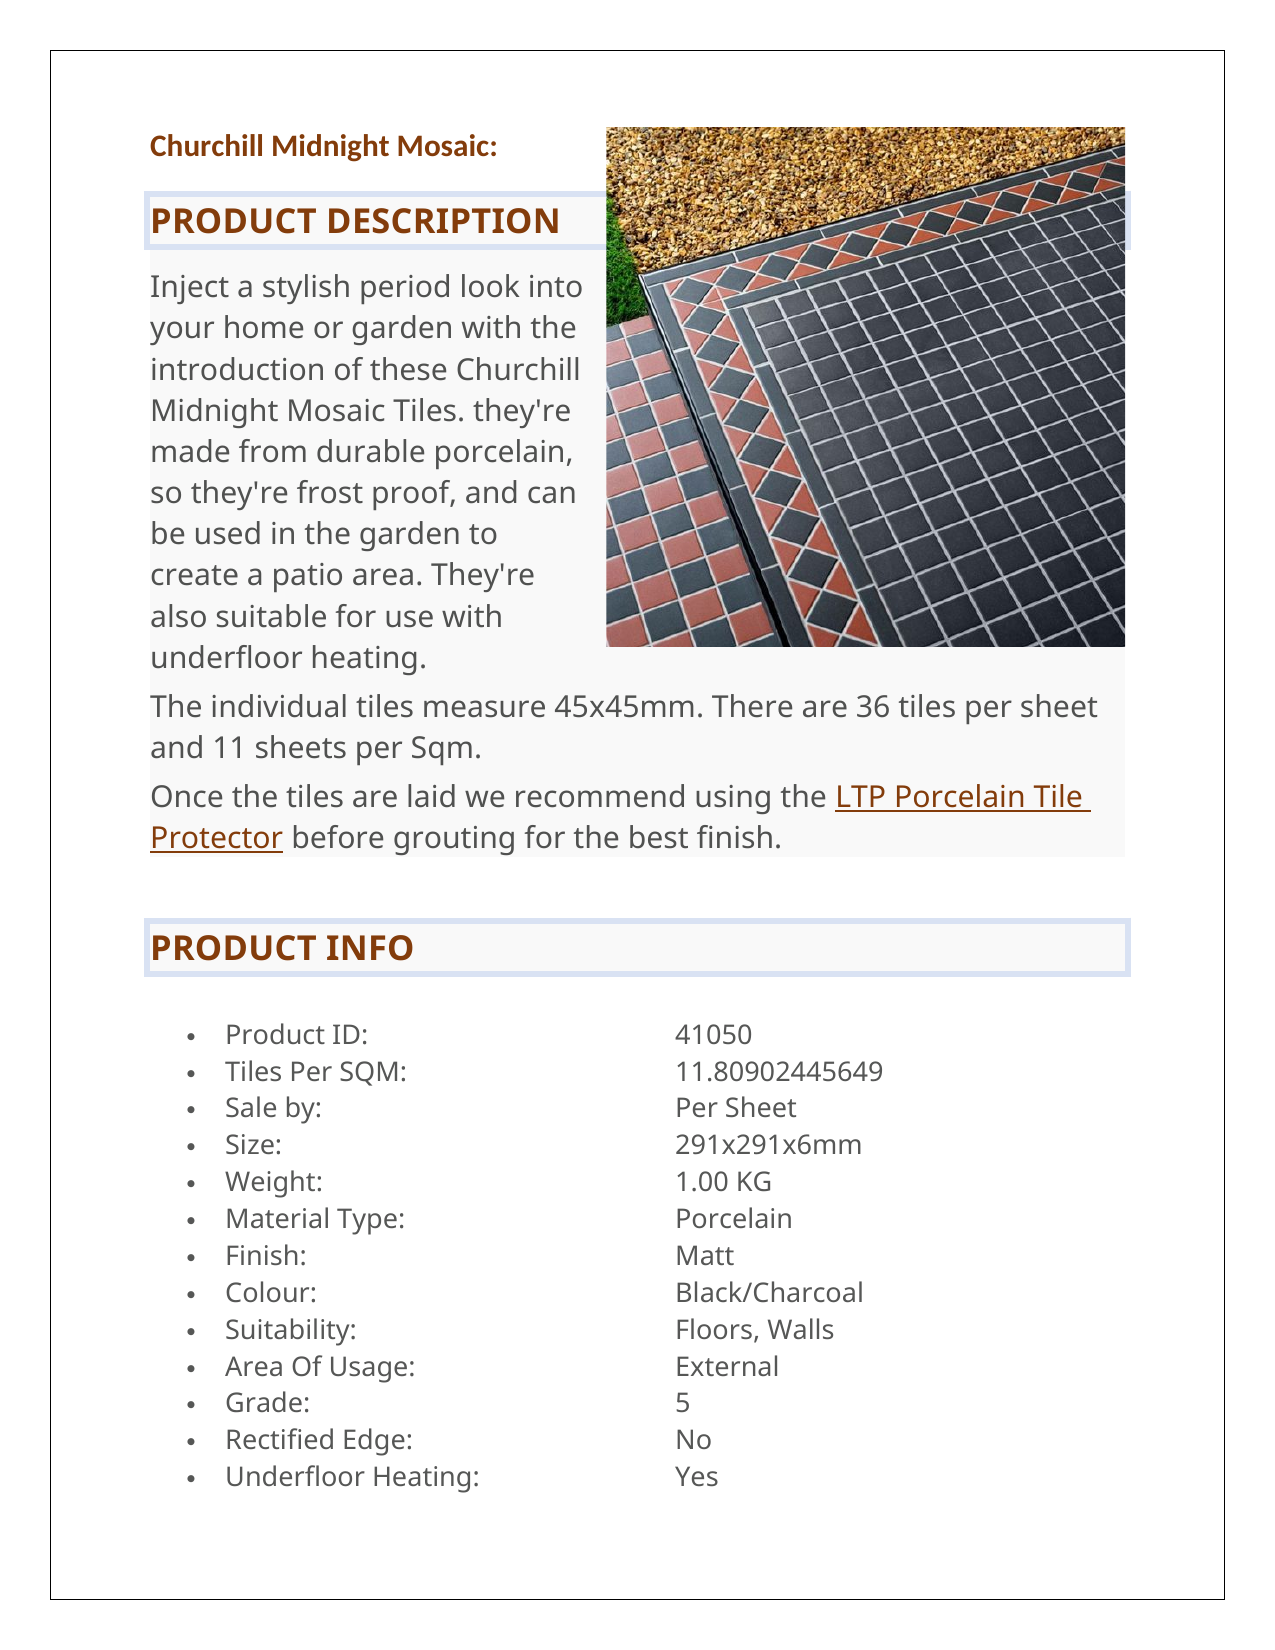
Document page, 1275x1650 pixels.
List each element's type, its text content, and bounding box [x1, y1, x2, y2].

list Underfloor Heating: Yes [187, 1458, 1125, 1494]
list Tiles Per SQM: 11.80902445649 [187, 1052, 1125, 1089]
picture [606, 127, 1125, 647]
list Product ID: 41050 [187, 1015, 1125, 1052]
list Colour: Black/Charcoal [187, 1273, 1125, 1310]
text Inject a stylish period look into your home or garden with the introduction of these Churchill Midnight Mosaic Tiles. they're made from durable porcelain, so they're frost proof, and can be used in the garden to create a patio area. They're also suitable for use with underfloor heating. [150, 266, 1125, 677]
list Sale by: Per Sheet [187, 1089, 1125, 1126]
text Once the tiles are laid we recommend using the LTP Porcelain Tile Protector before grouting for the best finish. [150, 775, 1125, 857]
list Rectified Edge: No [187, 1421, 1125, 1458]
subtitle Product Info [150, 924, 1125, 971]
list Weight: 1.00 KG [187, 1163, 1125, 1199]
list Size: 291x291x6mm [187, 1126, 1125, 1163]
list Area Of Usage: External [187, 1347, 1125, 1384]
list Grade: 5 [187, 1384, 1125, 1421]
list Material Type: Porcelain [187, 1199, 1125, 1236]
list Finish: Matt [187, 1236, 1125, 1273]
subtitle Product Description [150, 197, 606, 244]
list Suitability: Floors, Walls [187, 1310, 1125, 1347]
text The individual tiles measure 45x45mm. There are 36 tiles per sheet and 11 sheets per Sqm. [150, 685, 1125, 767]
text Churchill Midnight Mosaic: [150, 126, 1125, 164]
